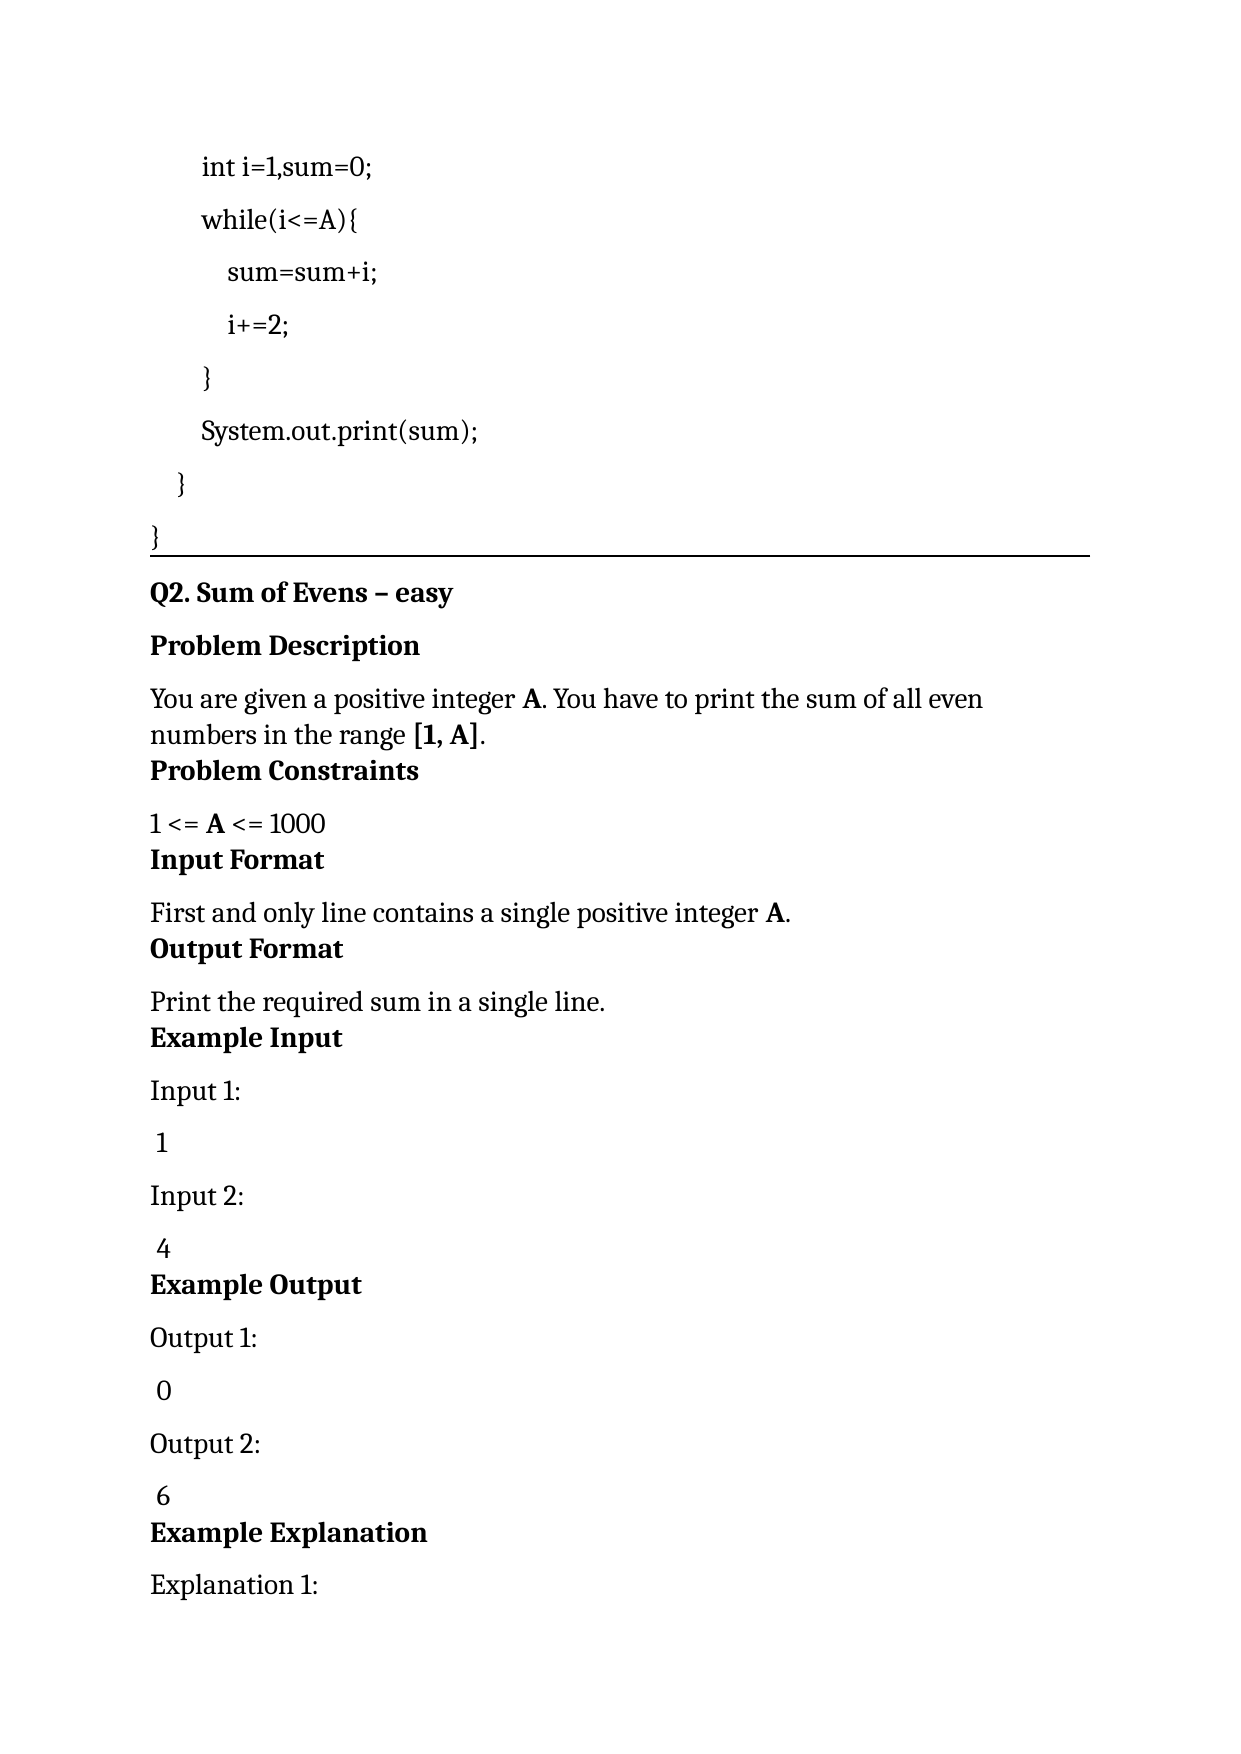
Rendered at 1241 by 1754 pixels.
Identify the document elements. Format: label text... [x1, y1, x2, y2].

text Output 2: [150, 1427, 1090, 1460]
text Input 2: [150, 1179, 1090, 1213]
text Print the required sum in a single line. Example Input [150, 985, 1090, 1054]
text Problem Description [150, 629, 1090, 662]
text 4 Example Output [150, 1232, 1090, 1302]
text Output 1: [150, 1321, 1090, 1355]
text 0 [150, 1374, 1090, 1407]
text Input 1: [150, 1074, 1090, 1107]
text i+=2; [150, 308, 1090, 342]
text } [150, 467, 1090, 500]
text First and only line contains a single positive integer A. Output Format [150, 896, 1090, 966]
text System.out.print(sum); [150, 414, 1090, 448]
text Explanation 1: [150, 1568, 1090, 1602]
text 6 Example Explanation [150, 1479, 1090, 1549]
text } [150, 361, 1090, 395]
text while(i<=A){ [150, 203, 1090, 236]
text You are given a positive integer A. You have to print the sum of all even numbers in the range [1, A]. Problem Constraints [150, 682, 1090, 788]
text int i=1,sum=0; [150, 150, 1090, 183]
text Q2. Sum of Evens – easy [150, 576, 1090, 610]
text sum=sum+i; [150, 256, 1090, 289]
text 1 [150, 1127, 1090, 1160]
text 1 <= A <= 1000 Input Format [150, 807, 1090, 877]
text } [150, 520, 1090, 555]
